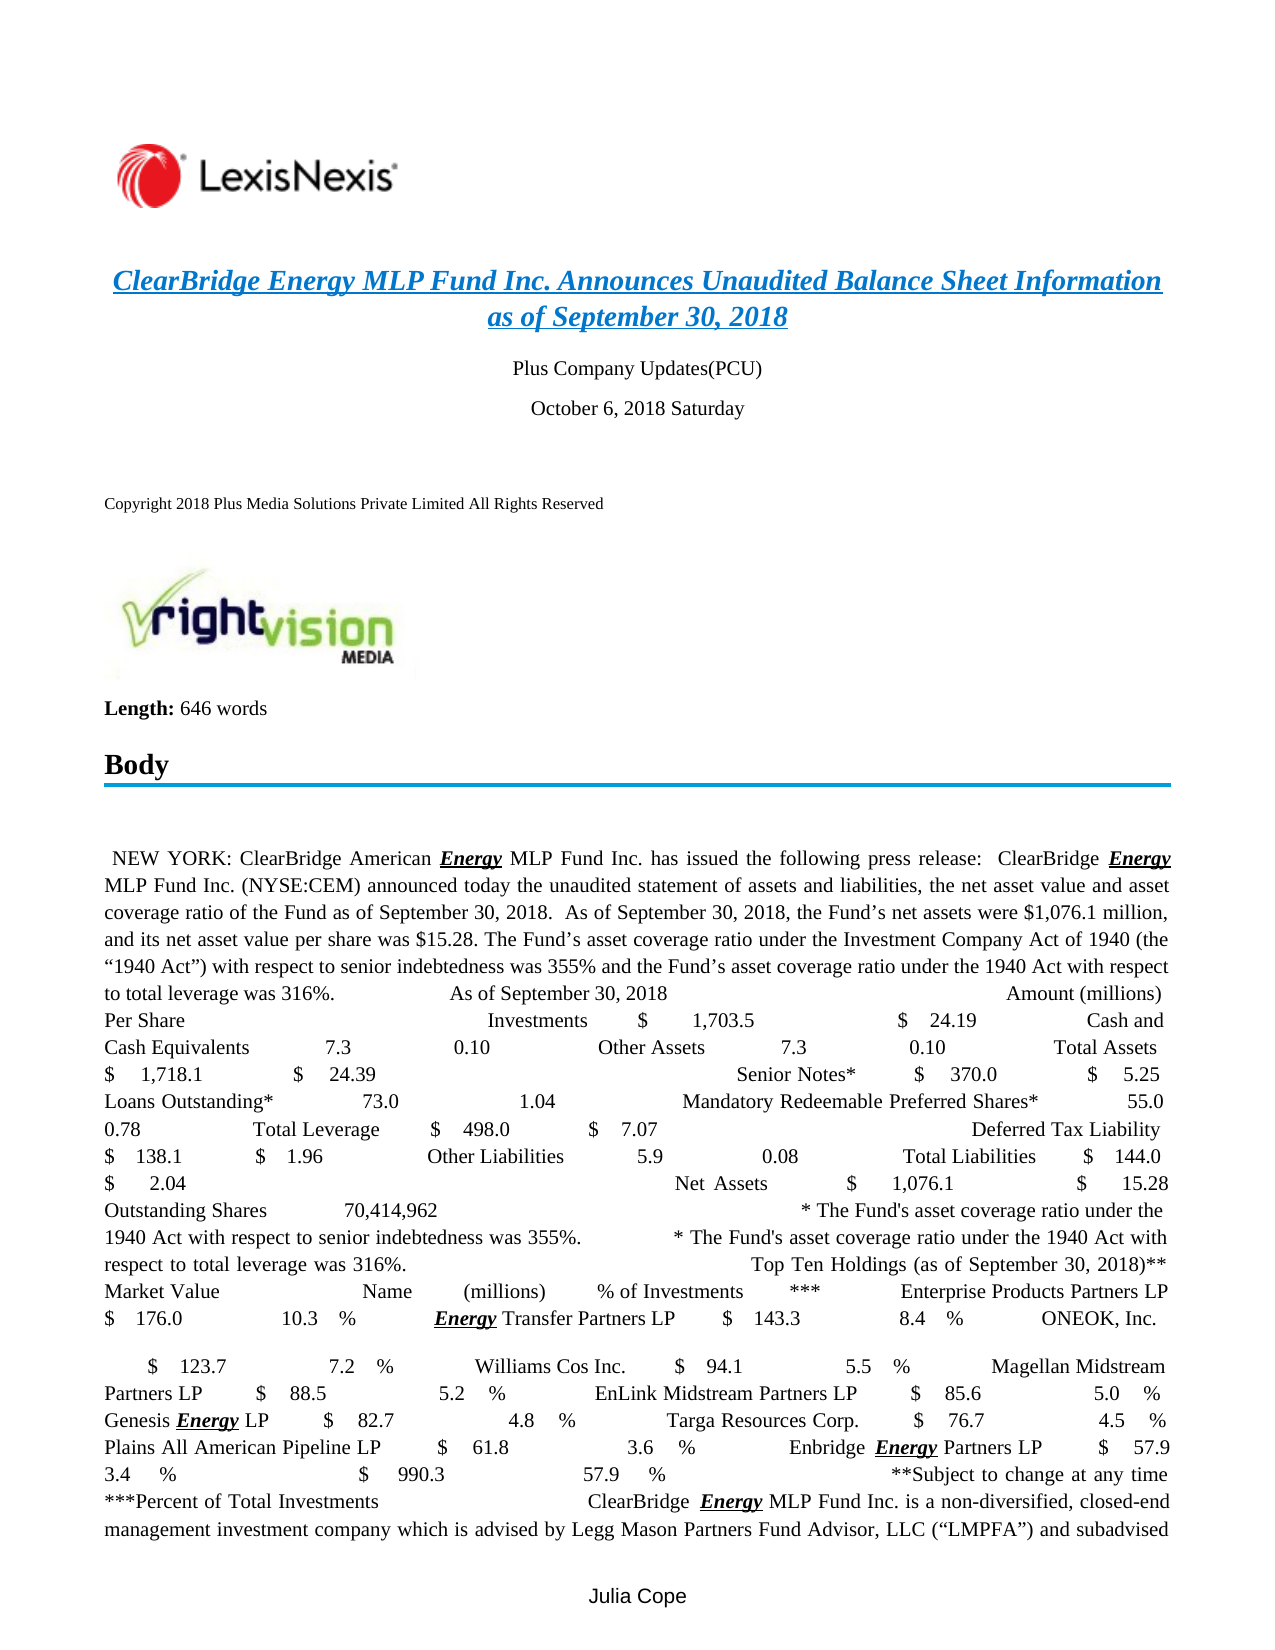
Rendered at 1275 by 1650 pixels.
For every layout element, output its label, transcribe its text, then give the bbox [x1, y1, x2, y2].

subtitle ClearBridge Energy MLP Fund Inc. Announces Unaudited Balance Sheet Information as of September 30, 2018 [104, 261, 1171, 332]
picture [104, 553, 419, 681]
text Copyright 2018 Plus Media Solutions Private Limited All Rights Reserved [104, 461, 1171, 513]
text Plus Company Updates(PCU) [104, 353, 1171, 380]
text Length: 646 words [104, 693, 1171, 720]
text NEW YORK: ClearBridge American Energy MLP Fund Inc. has issued the following press release: ClearBridge Energy MLP Fund Inc. (NYSE:CEM) announced today the unaudited statement of assets and liabilities, the net asset value and asset coverage ratio of the Fund as of September 30, 2018. As of September 30, 2018, the Fund’s net assets were $1,076.1 million, and its net asset value per share was $15.28. The Fund’s asset coverage ratio under the Investment Company Act of 1940 (the “1940 Act”) with respect to senior indebtedness was 355% and the Fund’s asset coverage ratio under the 1940 Act with respect to total leverage was 316%. As of September 30, 2018 Amount (millions) Per Share Investments $ 1,703.5 $ 24.19 Cash and Cash Equivalents 7.3 0.10 Other Assets 7.3 0.10 Total Assets $ 1,718.1 $ 24.39 Senior Notes* $ 370.0 $ 5.25 Loans Outstanding* 73.0 1.04 Mandatory Redeemable Preferred Shares* 55.0 0.78 Total Leverage $ 498.0 $ 7.07 Deferred Tax Liability $ 138.1 $ 1.96 Other Liabilities 5.9 0.08 Total Liabilities $ 144.0 $ 2.04 Net Assets $ 1,076.1 $ 15.28 Outstanding Shares 70,414,962 * The Fund's asset coverage ratio under the 1940 Act with respect to senior indebtedness was 355%. * The Fund's asset coverage ratio under the 1940 Act with respect to total leverage was 316%. Top Ten Holdings (as of September 30, 2018)** Market Value Name (millions) % of Investments *** Enterprise Products Partners LP $ 176.0 10.3 % Energy Transfer Partners LP $ 143.3 8.4 % ONEOK, Inc. [104, 843, 1171, 1330]
text October 6, 2018 Saturday [104, 393, 1171, 420]
picture [104, 144, 412, 208]
text Body [104, 745, 1171, 781]
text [104, 1351, 1171, 1541]
